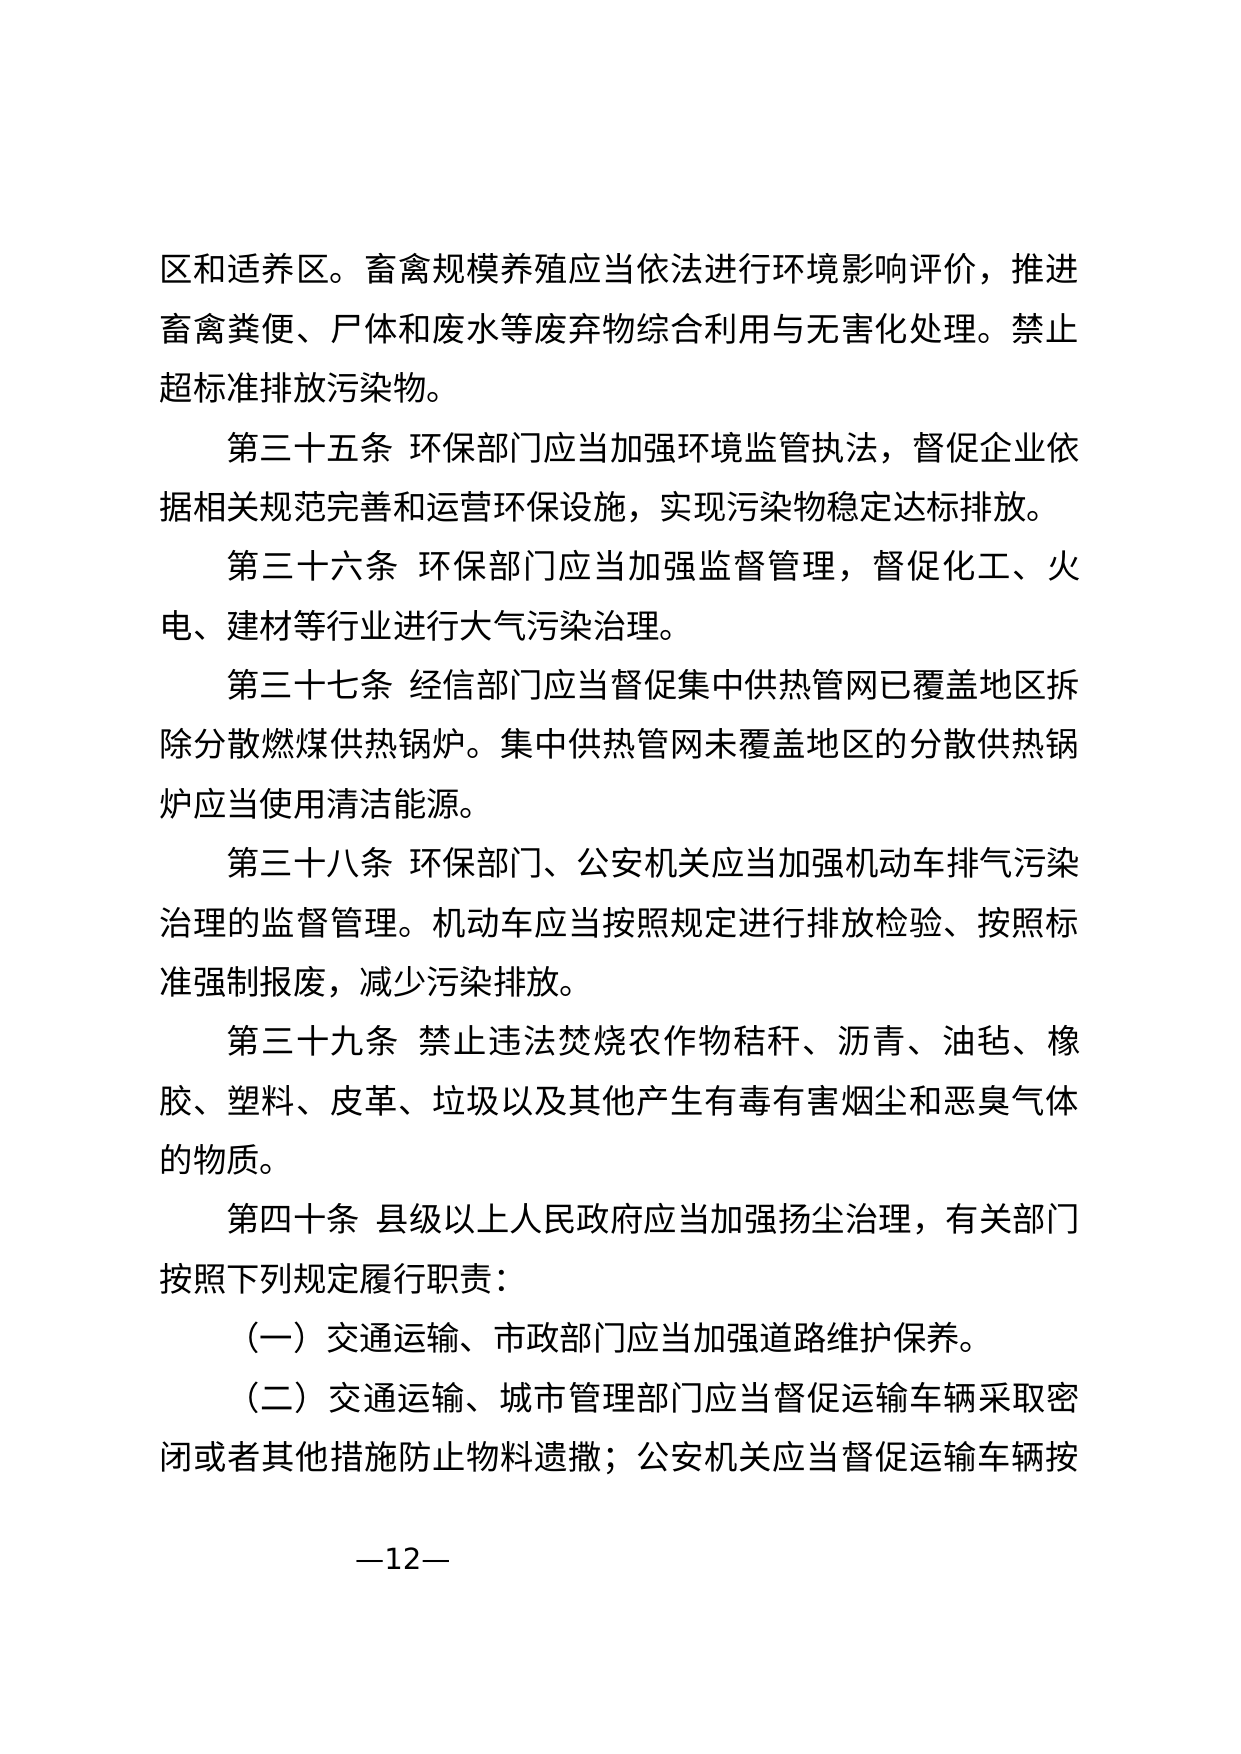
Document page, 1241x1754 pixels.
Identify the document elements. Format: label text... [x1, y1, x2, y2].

text 第三十九条 禁止违法焚烧农作物秸秆、沥青、油毡、橡胶、塑料、皮革、垃圾以及其他产生有毒有害烟尘和恶臭气体的物质。 [159, 1006, 1081, 1184]
text 第三十八条 环保部门、公安机关应当加强机动车排气污染治理的监督管理。机动车应当按照规定进行排放检验、按照标准强制报废，减少污染排放。 [159, 828, 1081, 1006]
text 第三十五条 环保部门应当加强环境监管执法，督促企业依据相关规范完善和运营环保设施，实现污染物稳定达标排放。 [159, 412, 1081, 531]
text 第四十条 县级以上人民政府应当加强扬尘治理，有关部门按照下列规定履行职责： [159, 1184, 1081, 1303]
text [159, 1362, 1081, 1481]
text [159, 234, 1081, 412]
text 第三十七条 经信部门应当督促集中供热管网已覆盖地区拆除分散燃煤供热锅炉。集中供热管网未覆盖地区的分散供热锅炉应当使用清洁能源。 [159, 650, 1081, 828]
text （一）交通运输、市政部门应当加强道路维护保养。 [159, 1303, 1081, 1362]
text 第三十六条 环保部门应当加强监督管理，督促化工、火电、建材等行业进行大气污染治理。 [159, 531, 1081, 650]
